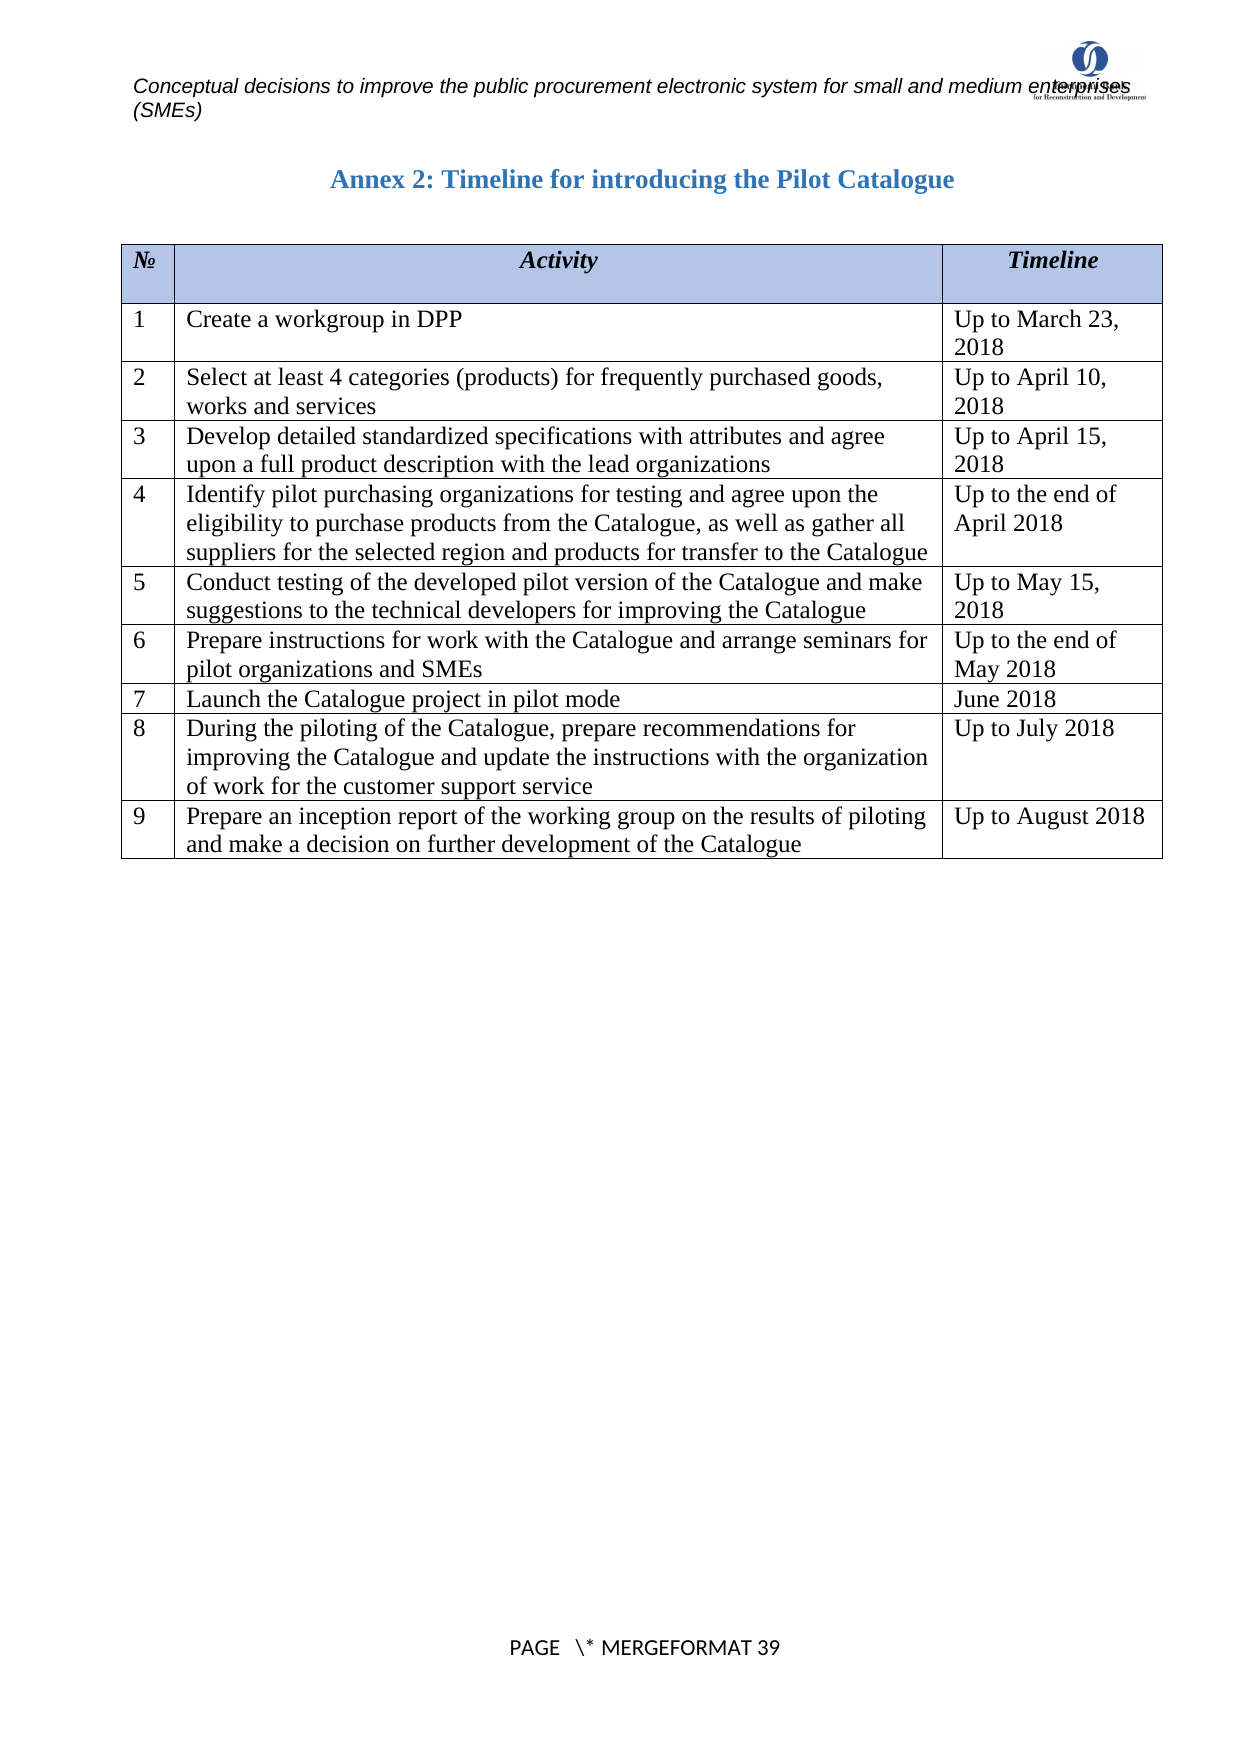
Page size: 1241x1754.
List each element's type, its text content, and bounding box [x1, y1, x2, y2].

table_cell Up to the end of April 2018 [943, 479, 1162, 566]
table_header Timeline [943, 245, 1162, 303]
picture [1033, 41, 1147, 101]
table_cell Up to July 2018 [943, 714, 1162, 800]
table_cell June 2018 [943, 684, 1162, 712]
table_cell Launch the Catalogue project in pilot mode [175, 684, 942, 712]
table_cell 1 [122, 304, 174, 361]
table_cell Up to May 15, 2018 [943, 567, 1162, 624]
table_cell 8 [122, 714, 174, 800]
table_header Activity [175, 245, 942, 303]
table_cell Up to April 10, 2018 [943, 362, 1162, 420]
table_cell Select at least 4 categories (products) for frequently purchased goods, works and services [175, 362, 942, 420]
table_cell 3 [122, 421, 174, 478]
table_cell 5 [122, 567, 174, 624]
table_cell Prepare an inception report of the working group on the results of piloting and make a decision on further development of the Catalogue [175, 801, 942, 858]
table_cell Up to August 2018 [943, 801, 1162, 858]
table_cell 7 [122, 684, 174, 712]
table_cell Prepare instructions for work with the Catalogue and arrange seminars for pilot organizations and SMEs [175, 625, 942, 683]
table_cell Identify pilot purchasing organizations for testing and agree upon the eligibility to purchase products from the Catalogue, as well as gather all suppliers for the selected region and products for transfer to the Catalogue [175, 479, 942, 566]
subtitle Annex 2: Timeline for introducing the Pilot Catalogue [133, 164, 1152, 195]
table_cell Conduct testing of the developed pilot version of the Catalogue and make suggestions to the technical developers for improving the Catalogue [175, 567, 942, 624]
table_cell Up to April 15, 2018 [943, 421, 1162, 478]
table_cell Up to the end of May 2018 [943, 625, 1162, 683]
table_cell 9 [122, 801, 174, 858]
table_cell Create a workgroup in DPP [175, 304, 942, 361]
table_cell Up to March 23, 2018 [943, 304, 1162, 361]
table_cell 2 [122, 362, 174, 420]
table_cell 4 [122, 479, 174, 566]
table_cell Develop detailed standardized specifications with attributes and agree upon a full product description with the lead organizations [175, 421, 942, 478]
table_cell During the piloting of the Catalogue, prepare recommendations for improving the Catalogue and update the instructions with the organization of work for the customer support service [175, 714, 942, 800]
table_cell 6 [122, 625, 174, 683]
table_header № [122, 245, 174, 303]
